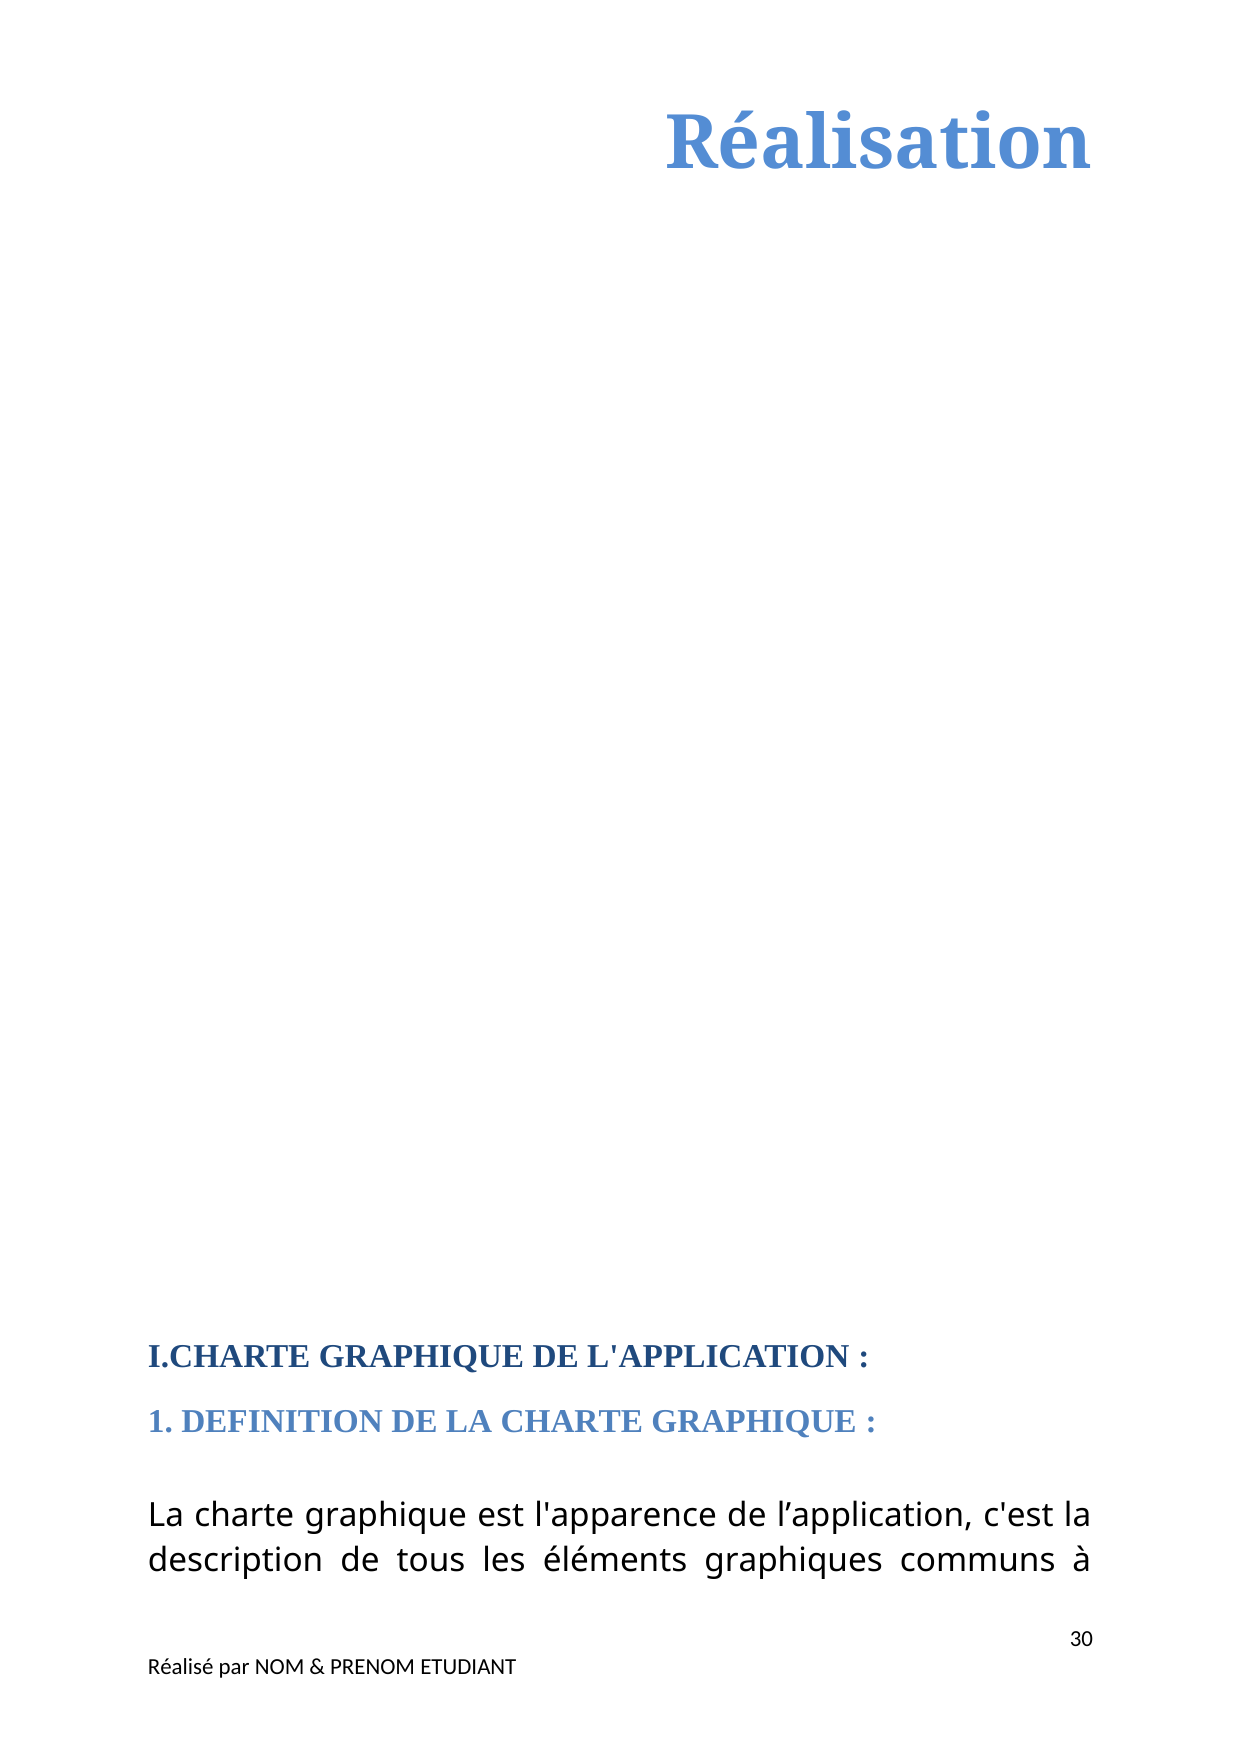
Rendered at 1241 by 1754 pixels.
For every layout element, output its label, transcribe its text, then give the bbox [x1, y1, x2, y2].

subtitle I.CHARTE GRAPHIQUE DE L'APPLICATION : [148, 1336, 1093, 1374]
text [148, 1491, 1093, 1582]
subtitle 1. DEFINITION DE LA CHARTE GRAPHIQUE : [148, 1401, 1093, 1439]
text Réalisation [148, 89, 1093, 191]
